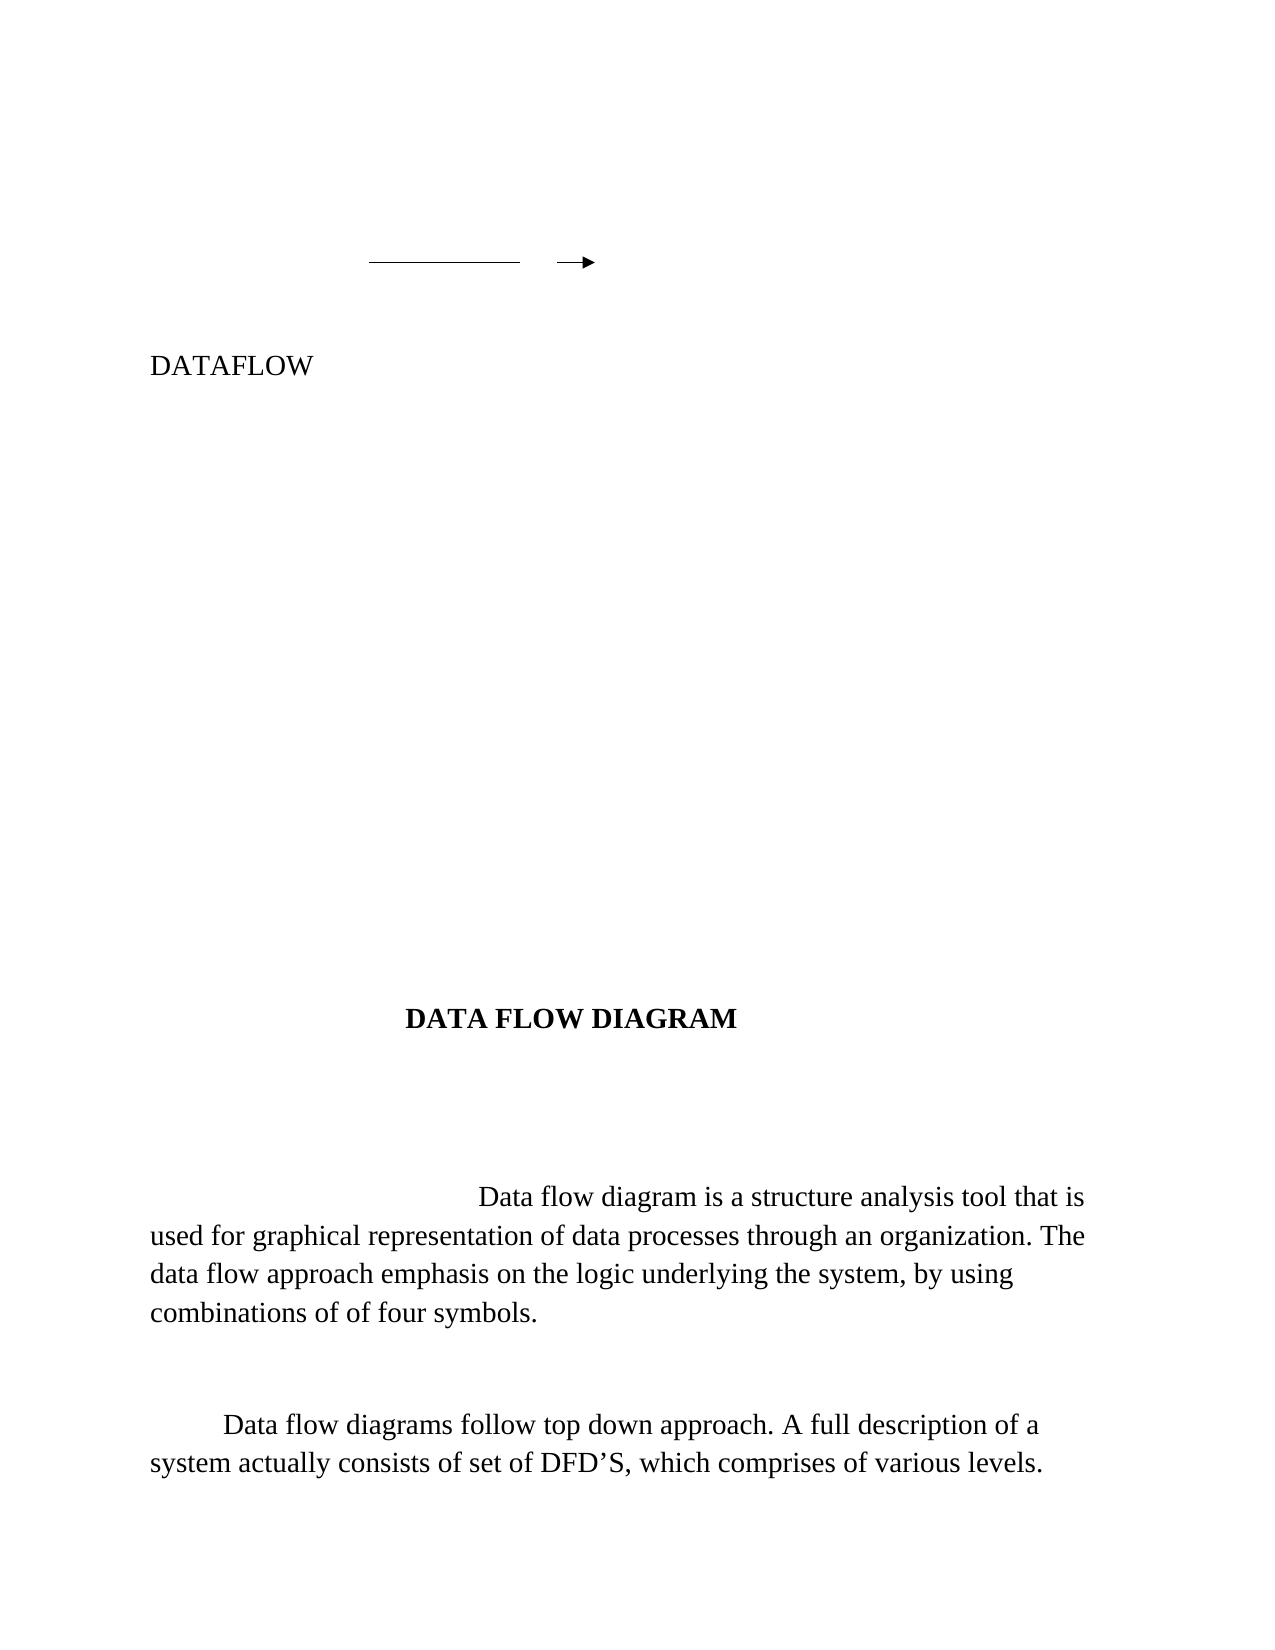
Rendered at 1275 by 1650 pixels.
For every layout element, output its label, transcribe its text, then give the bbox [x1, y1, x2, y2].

text Data flow diagrams follow top down approach. A full description of a system actually consists of set of DFD’S, which comprises of various levels. [150, 1407, 1125, 1479]
text DATAFLOW [150, 150, 1125, 381]
text Data flow diagram is a structure analysis tool that is used for graphical representation of data processes through an organization. The data flow approach emphasis on the logic underlying the system, by using combinations of of four symbols. [150, 1179, 1125, 1328]
text DATA FLOW DIAGRAM [150, 1001, 1125, 1034]
